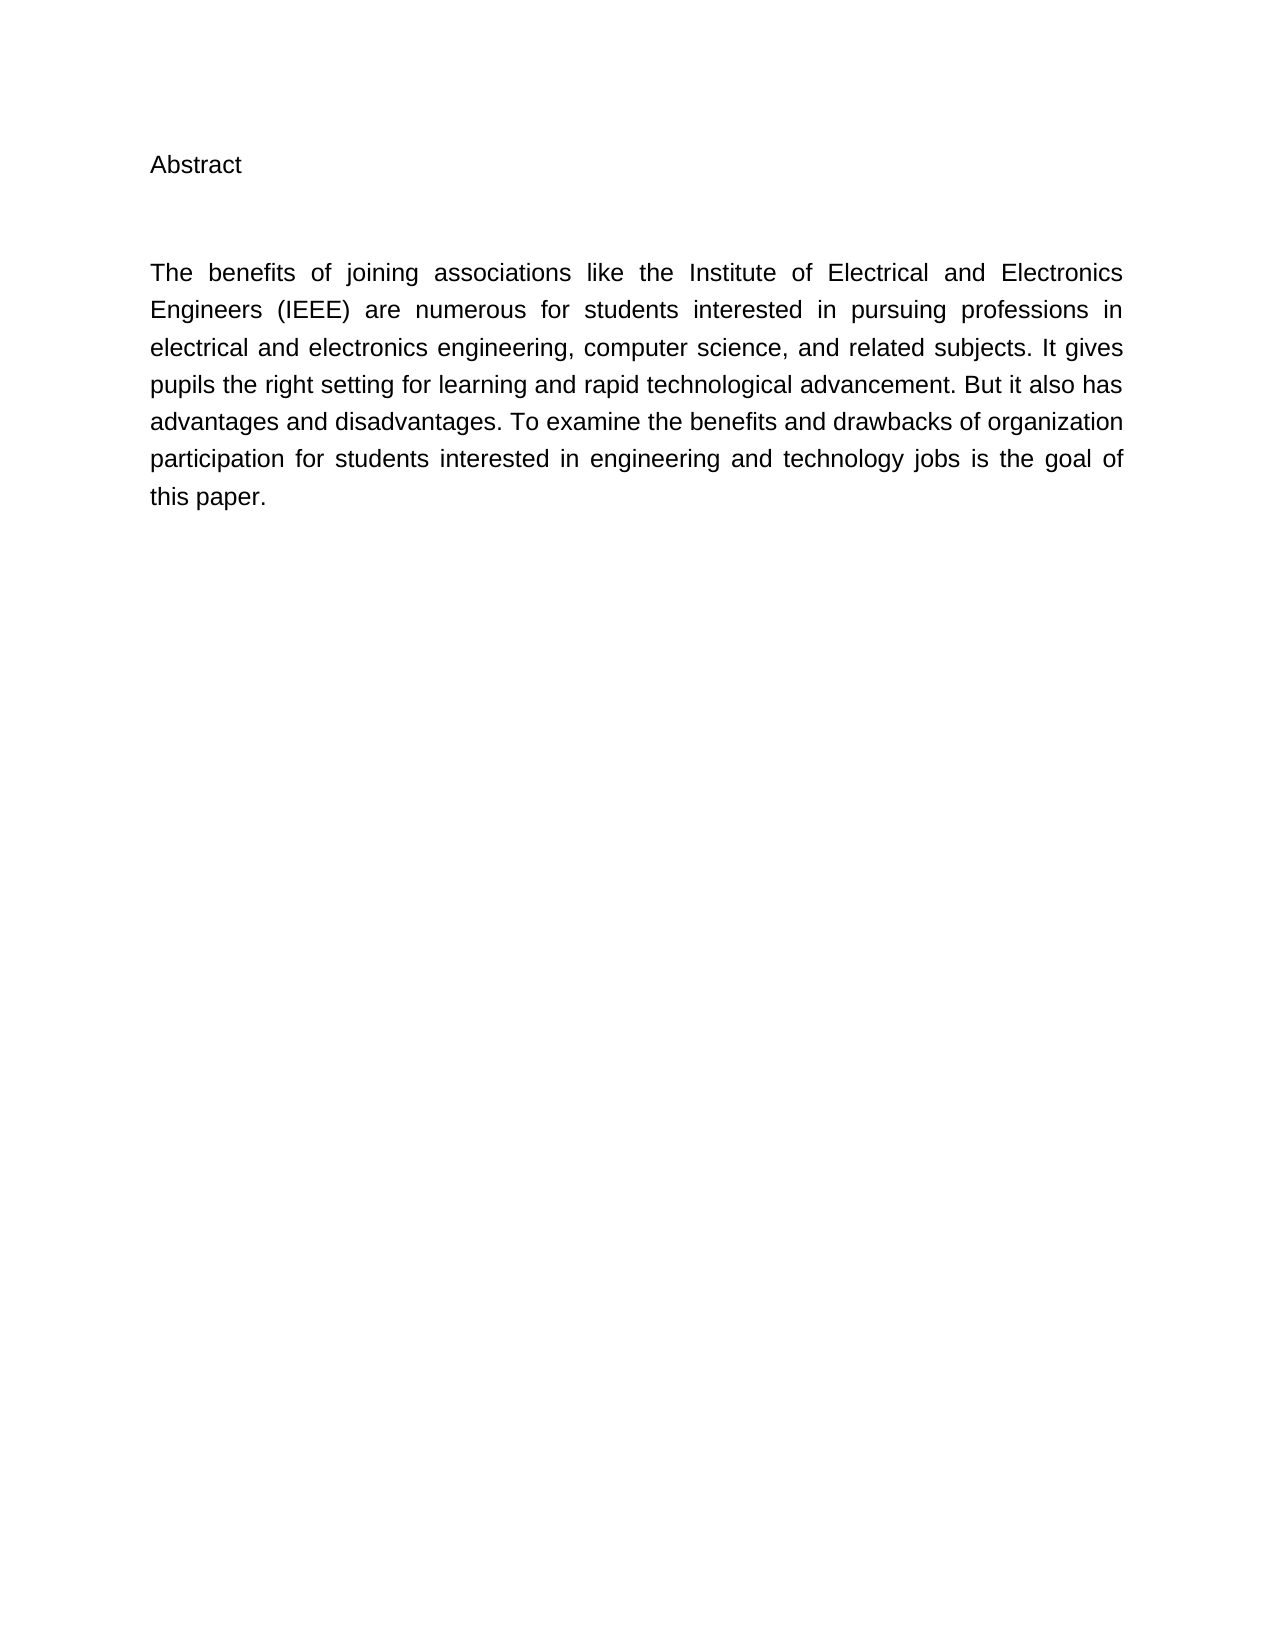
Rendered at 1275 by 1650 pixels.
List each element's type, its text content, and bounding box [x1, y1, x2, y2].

text The benefits of joining associations like the Institute of Electrical and Electronics Engineers (IEEE) are numerous for students interested in pursuing professions in electrical and electronics engineering, computer science, and related subjects. It gives pupils the right setting for learning and rapid technological advancement. But it also has advantages and disadvantages. To examine the benefits and drawbacks of organization participation for students interested in engineering and technology jobs is the goal of this paper. [150, 258, 1125, 510]
text Abstract [150, 150, 1125, 179]
